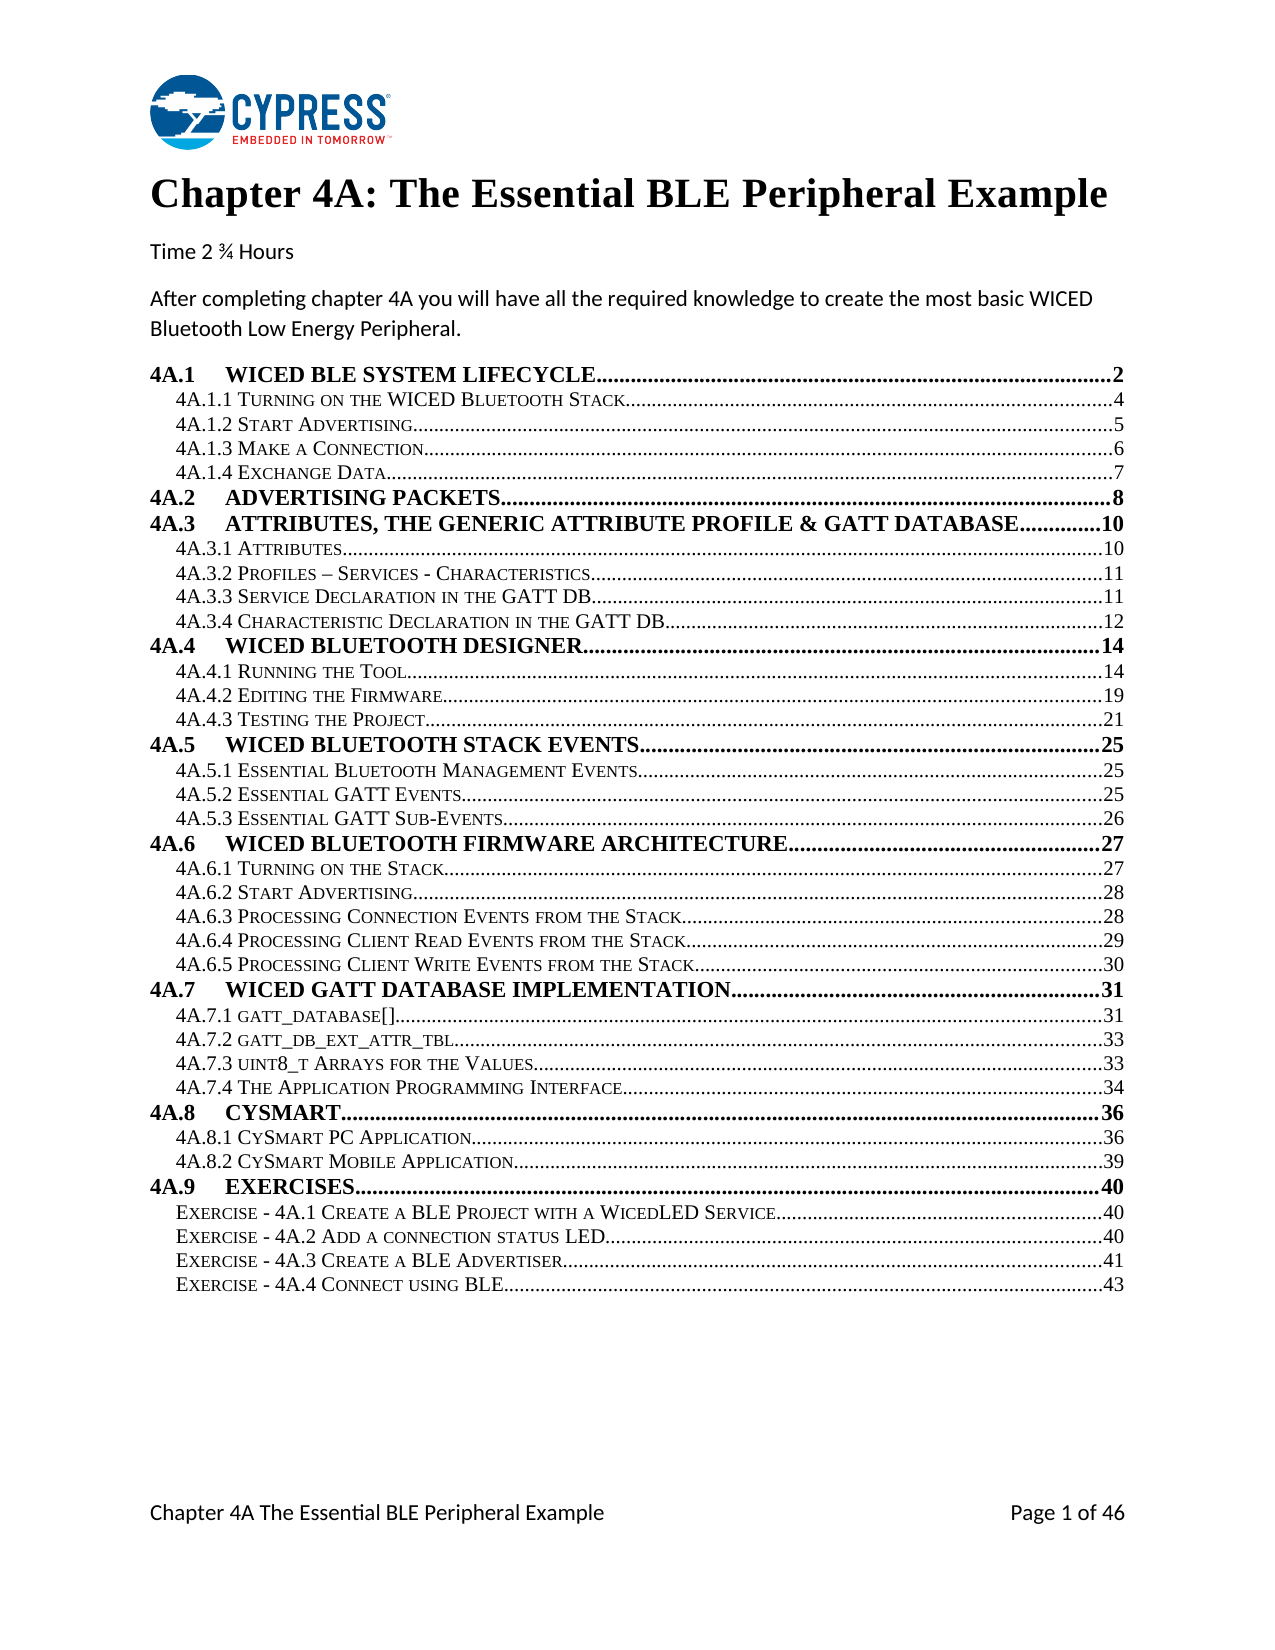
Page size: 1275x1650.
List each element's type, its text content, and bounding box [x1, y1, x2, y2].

text Exercise - 4A.2 Add a connection status LED 40 [176, 1224, 1125, 1248]
text 4A.6.3 Processing Connection Events from the Stack 28 [176, 904, 1125, 928]
text 4A.1.4 Exchange Data 7 [176, 459, 1125, 484]
text 4A.4.3 Testing the Project 21 [176, 707, 1125, 731]
text 4A.3 Attributes, the Generic Attribute Profile & GATT Database 10 [150, 510, 1125, 536]
text After completing chapter 4A you will have all the required knowledge to create the most basic WICED Bluetooth Low Energy Peripheral. [150, 284, 1125, 342]
text 4A.8.1 CySmart PC Application 36 [176, 1125, 1125, 1149]
text 4A.6.4 Processing Client Read Events from the Stack 29 [176, 928, 1125, 952]
text 4A.1.1 Turning on the WICED Bluetooth Stack 4 [176, 387, 1125, 411]
text 4A.1 WICED BLE System Lifecycle 2 [150, 361, 1125, 387]
text 4A.8 CySmart 36 [150, 1099, 1125, 1125]
text 4A.6.2 Start Advertising 28 [176, 880, 1125, 904]
text 4A.9 Exercises 40 [150, 1173, 1125, 1200]
text 4A.3.3 Service Declaration in the GATT DB 11 [176, 584, 1125, 608]
text 4A.5 WICED Bluetooth Stack Events 25 [150, 731, 1125, 757]
text 4A.1.3 Make a Connection 6 [176, 436, 1125, 459]
text Exercise - 4A.3 Create a BLE Advertiser 41 [176, 1248, 1125, 1272]
text 4A.7.1 gatt_database[] 31 [176, 1003, 1125, 1027]
text 4A.7.4 The Application Programming Interface 34 [176, 1075, 1125, 1099]
text 4A.6.1 Turning on the Stack 27 [176, 856, 1125, 880]
text Chapter 4A: The Essential BLE Peripheral Example [150, 169, 1125, 217]
picture [150, 75, 392, 150]
text 4A.5.1 Essential Bluetooth Management Events 25 [176, 757, 1125, 782]
text 4A.6.5 Processing Client Write Events from the Stack 30 [176, 952, 1125, 976]
text Exercise - 4A.4 Connect using BLE 43 [176, 1272, 1125, 1296]
text 4A.7.2 gatt_db_ext_attr_tbl 33 [176, 1027, 1125, 1051]
text 4A.3.1 Attributes 10 [176, 536, 1125, 560]
text Time 2 ¾ Hours [150, 237, 1125, 265]
text 4A.6 WICED Bluetooth Firmware Architecture 27 [150, 830, 1125, 856]
text 4A.4.1 Running the Tool 14 [176, 659, 1125, 683]
text 4A.4 WICED Bluetooth Designer 14 [150, 633, 1125, 659]
text 4A.2 Advertising Packets 8 [150, 484, 1125, 510]
text 4A.5.2 Essential GATT Events 25 [176, 782, 1125, 806]
text 4A.7.3 uint8_t Arrays for the Values 33 [176, 1051, 1125, 1075]
text 4A.4.2 Editing the Firmware 19 [176, 683, 1125, 707]
text 4A.8.2 CySmart Mobile Application 39 [176, 1149, 1125, 1173]
text 4A.3.2 Profiles – Services - Characteristics 11 [176, 560, 1125, 584]
text 4A.5.3 Essential GATT Sub-Events 26 [176, 806, 1125, 830]
text Exercise - 4A.1 Create a BLE Project with a WicedLED Service 40 [176, 1200, 1125, 1224]
text 4A.1.2 Start Advertising 5 [176, 411, 1125, 436]
text 4A.3.4 Characteristic Declaration in the GATT DB 12 [176, 608, 1125, 633]
text 4A.7 WICED GATT Database Implementation 31 [150, 976, 1125, 1003]
